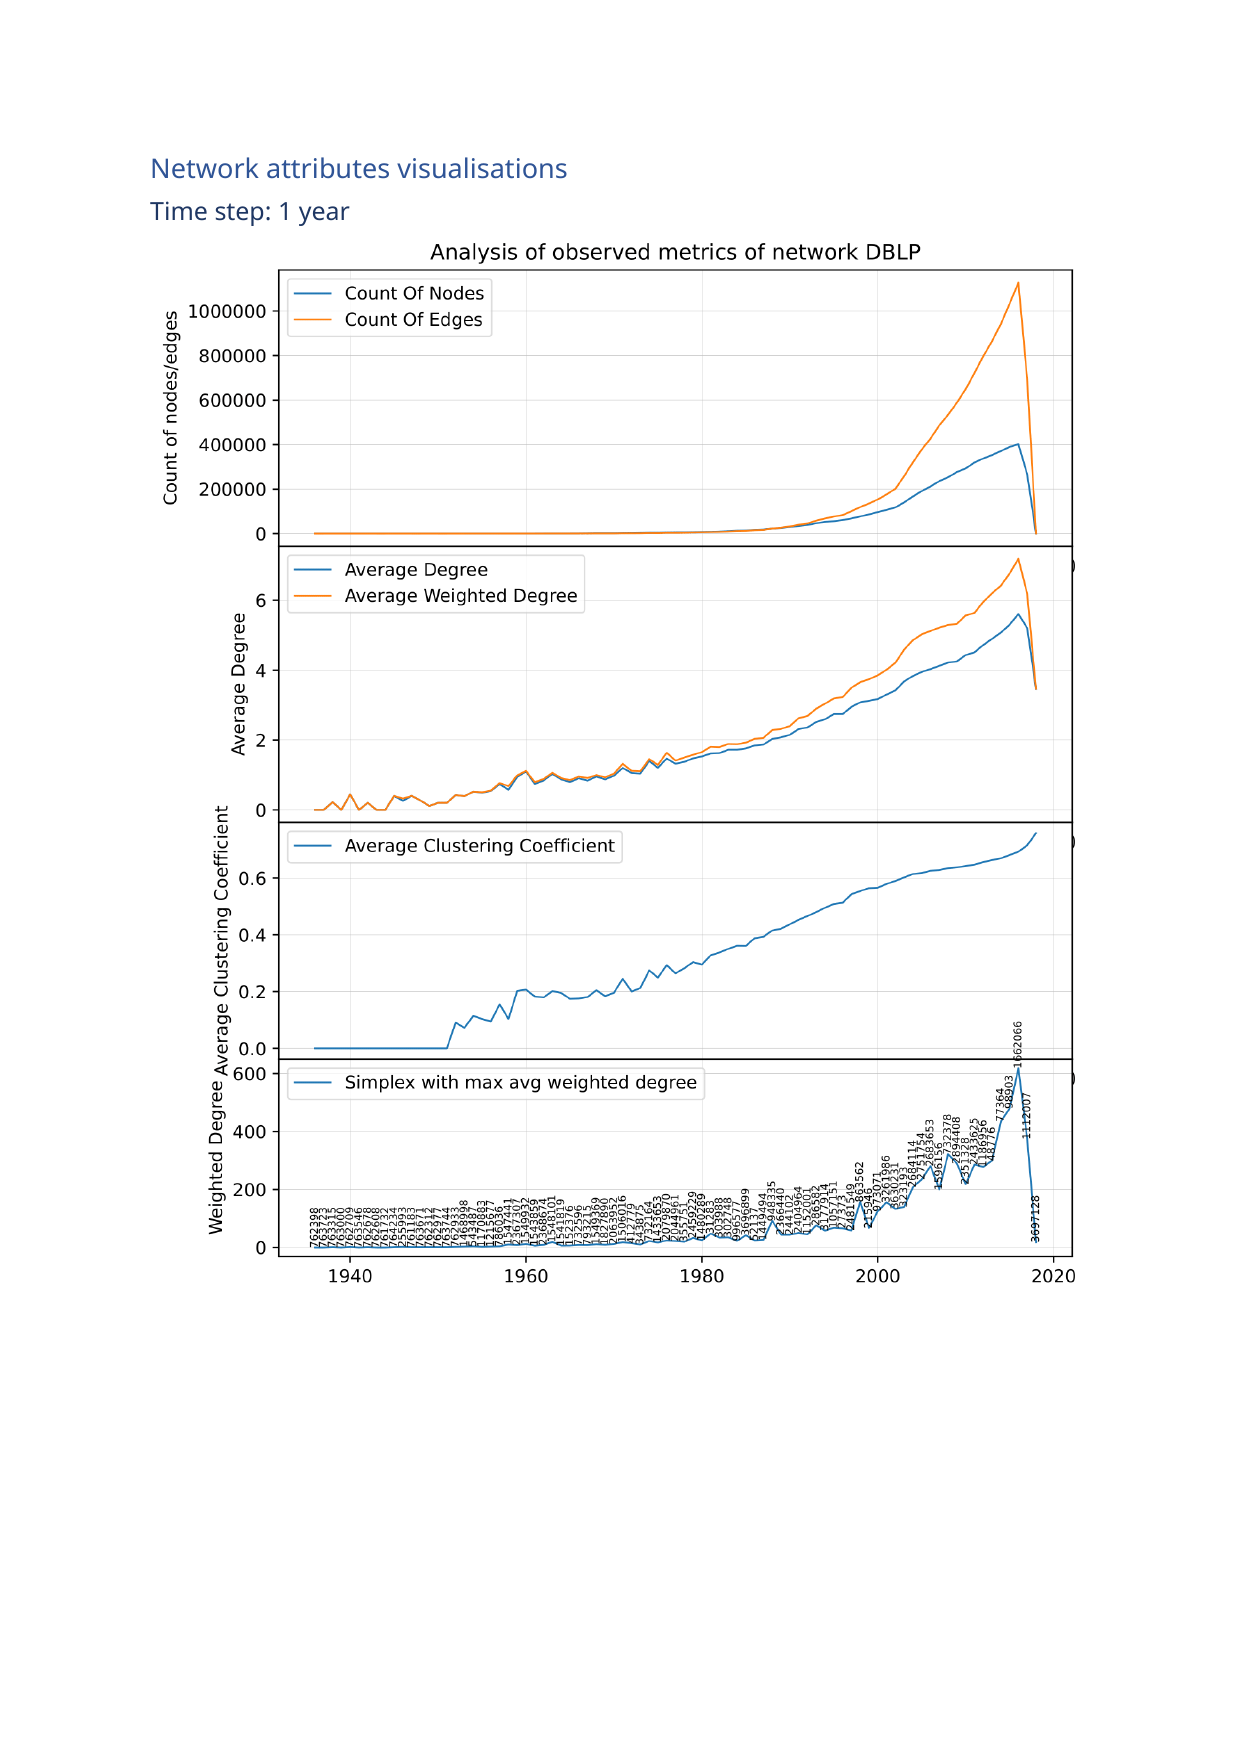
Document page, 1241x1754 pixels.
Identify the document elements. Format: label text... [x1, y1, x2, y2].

picture [150, 230, 1089, 1299]
subtitle Network attributes visualisations [150, 150, 1090, 187]
subtitle Time step: 1 year [150, 194, 1090, 228]
